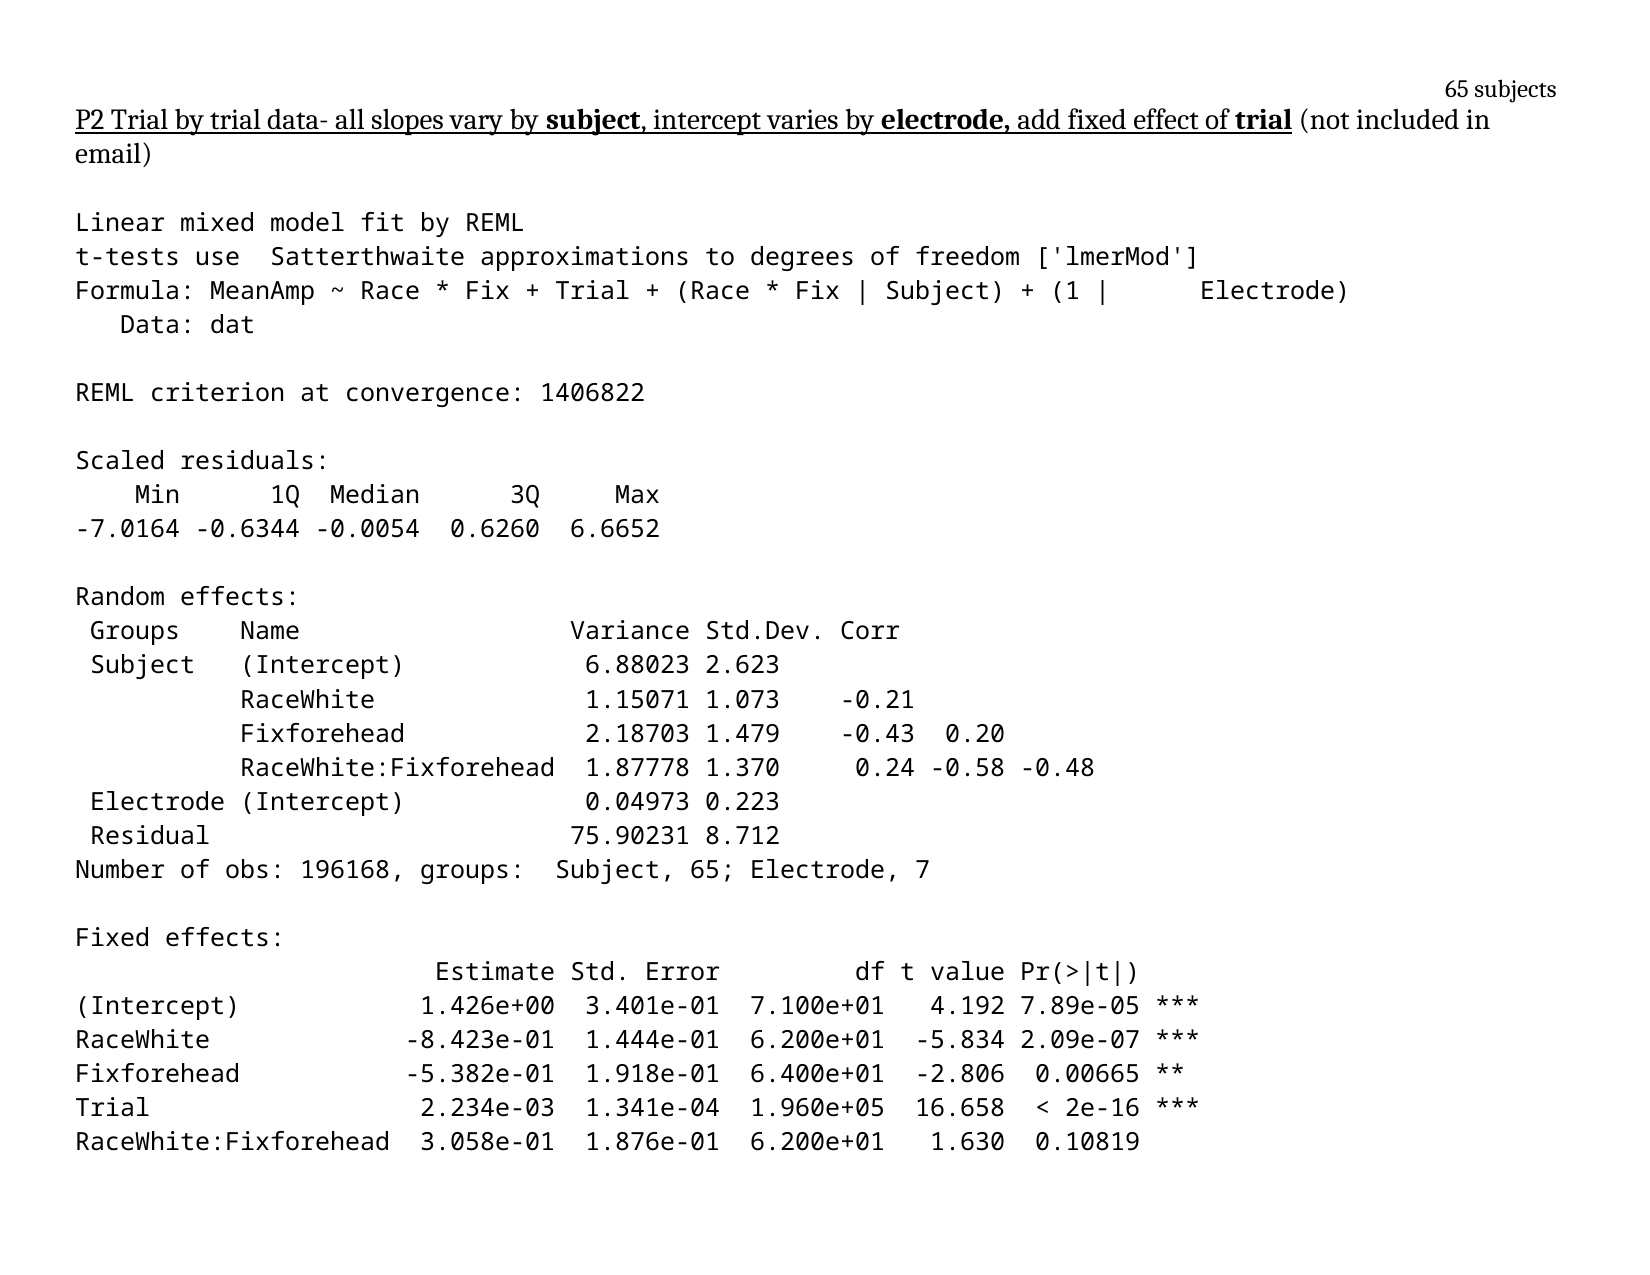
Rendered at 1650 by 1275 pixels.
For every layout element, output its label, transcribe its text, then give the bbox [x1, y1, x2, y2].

text P2 Trial by trial data- all slopes vary by subject, intercept varies by electrode, add fixed effect of trial (not included in email) [75, 104, 1556, 171]
text Estimate Std. Error df t value Pr(>|t|) [75, 954, 1556, 988]
text -7.0164 -0.6344 -0.0054 0.6260 6.6652 [75, 511, 1556, 545]
text Electrode (Intercept) 0.04973 0.223 [75, 783, 1556, 817]
text Random effects: [75, 579, 1556, 613]
text RaceWhite:Fixforehead 3.058e-01 1.876e-01 6.200e+01 1.630 0.10819 [75, 1124, 1556, 1158]
text RaceWhite -8.423e-01 1.444e-01 6.200e+01 -5.834 2.09e-07 *** [75, 1022, 1556, 1056]
text Number of obs: 196168, groups: Subject, 65; Electrode, 7 [75, 852, 1556, 886]
text Scaled residuals: [75, 443, 1556, 477]
text (Intercept) 1.426e+00 3.401e-01 7.100e+01 4.192 7.89e-05 *** [75, 988, 1556, 1022]
text Min 1Q Median 3Q Max [75, 477, 1556, 511]
text Fixforehead -5.382e-01 1.918e-01 6.400e+01 -2.806 0.00665 ** [75, 1056, 1556, 1090]
text REML criterion at convergence: 1406822 [75, 375, 1556, 409]
text Data: dat [75, 307, 1556, 341]
text Fixed effects: [75, 920, 1556, 954]
text Subject (Intercept) 6.88023 2.623 [75, 647, 1556, 681]
text t-tests use Satterthwaite approximations to degrees of freedom ['lmerMod'] [75, 238, 1556, 272]
text Formula: MeanAmp ~ Race * Fix + Trial + (Race * Fix | Subject) + (1 | Electrode) [75, 272, 1556, 307]
text Linear mixed model fit by REML [75, 204, 1556, 238]
text RaceWhite:Fixforehead 1.87778 1.370 0.24 -0.58 -0.48 [75, 749, 1556, 783]
text Trial 2.234e-03 1.341e-04 1.960e+05 16.658 < 2e-16 *** [75, 1090, 1556, 1124]
text Groups Name Variance Std.Dev. Corr [75, 613, 1556, 647]
text Fixforehead 2.18703 1.479 -0.43 0.20 [75, 715, 1556, 749]
text RaceWhite 1.15071 1.073 -0.21 [75, 681, 1556, 715]
text Residual 75.90231 8.712 [75, 817, 1556, 852]
